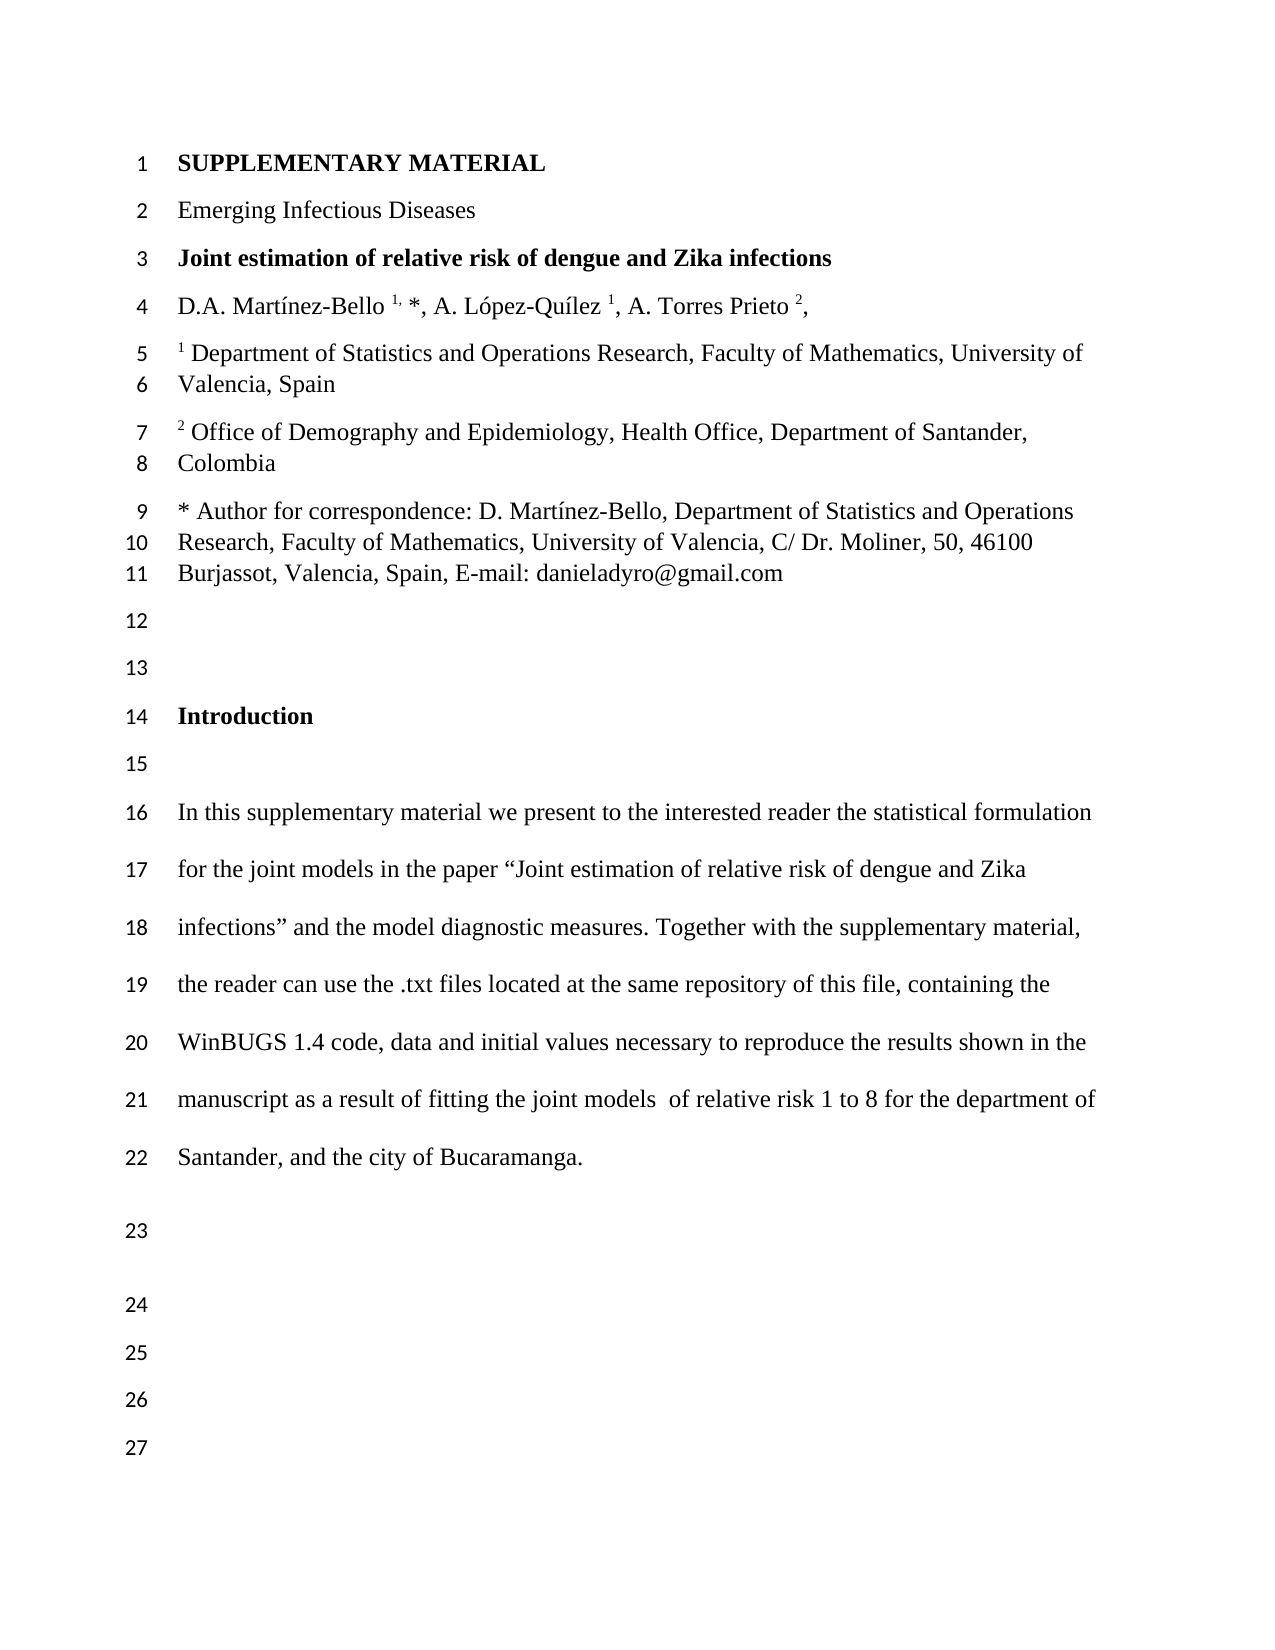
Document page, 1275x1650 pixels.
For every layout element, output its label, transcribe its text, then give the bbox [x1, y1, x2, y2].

text Emerging Infectious Diseases [177, 195, 1098, 224]
text Joint estimation of relative risk of dengue and Zika infections [177, 243, 1098, 272]
text In this supplementary material we present to the interested reader the statistical formulation for the joint models in the paper “Joint estimation of relative risk of dengue and Zika infections” and the model diagnostic measures. Together with the supplementary material, the reader can use the .txt files located at the same repository of this file, containing the WinBUGS 1.4 code, data and initial values necessary to reproduce the results shown in the manuscript as a result of fitting the joint models of relative risk 1 to 8 for the department of Santander, and the city of Bucaramanga. [177, 797, 1098, 1170]
text * Author for correspondence: D. Martínez-Bello, Department of Statistics and Operations Research, Faculty of Mathematics, University of Valencia, C/ Dr. Moliner, 50, 46100 Burjassot, Valencia, Spain, E-mail: danieladyro@gmail.com [177, 496, 1098, 587]
text 1 Department of Statistics and Operations Research, Faculty of Mathematics, University of Valencia, Spain [177, 338, 1098, 398]
text 2 Office of Demography and Epidemiology, Health Office, Department of Santander, Colombia [177, 417, 1098, 477]
text D.A. Martínez-Bello 1, *, A. López-Quílez 1, A. Torres Prieto 2, [177, 291, 1098, 319]
text Introduction [177, 701, 1098, 730]
text SUPPLEMENTARY MATERIAL [177, 148, 1098, 176]
